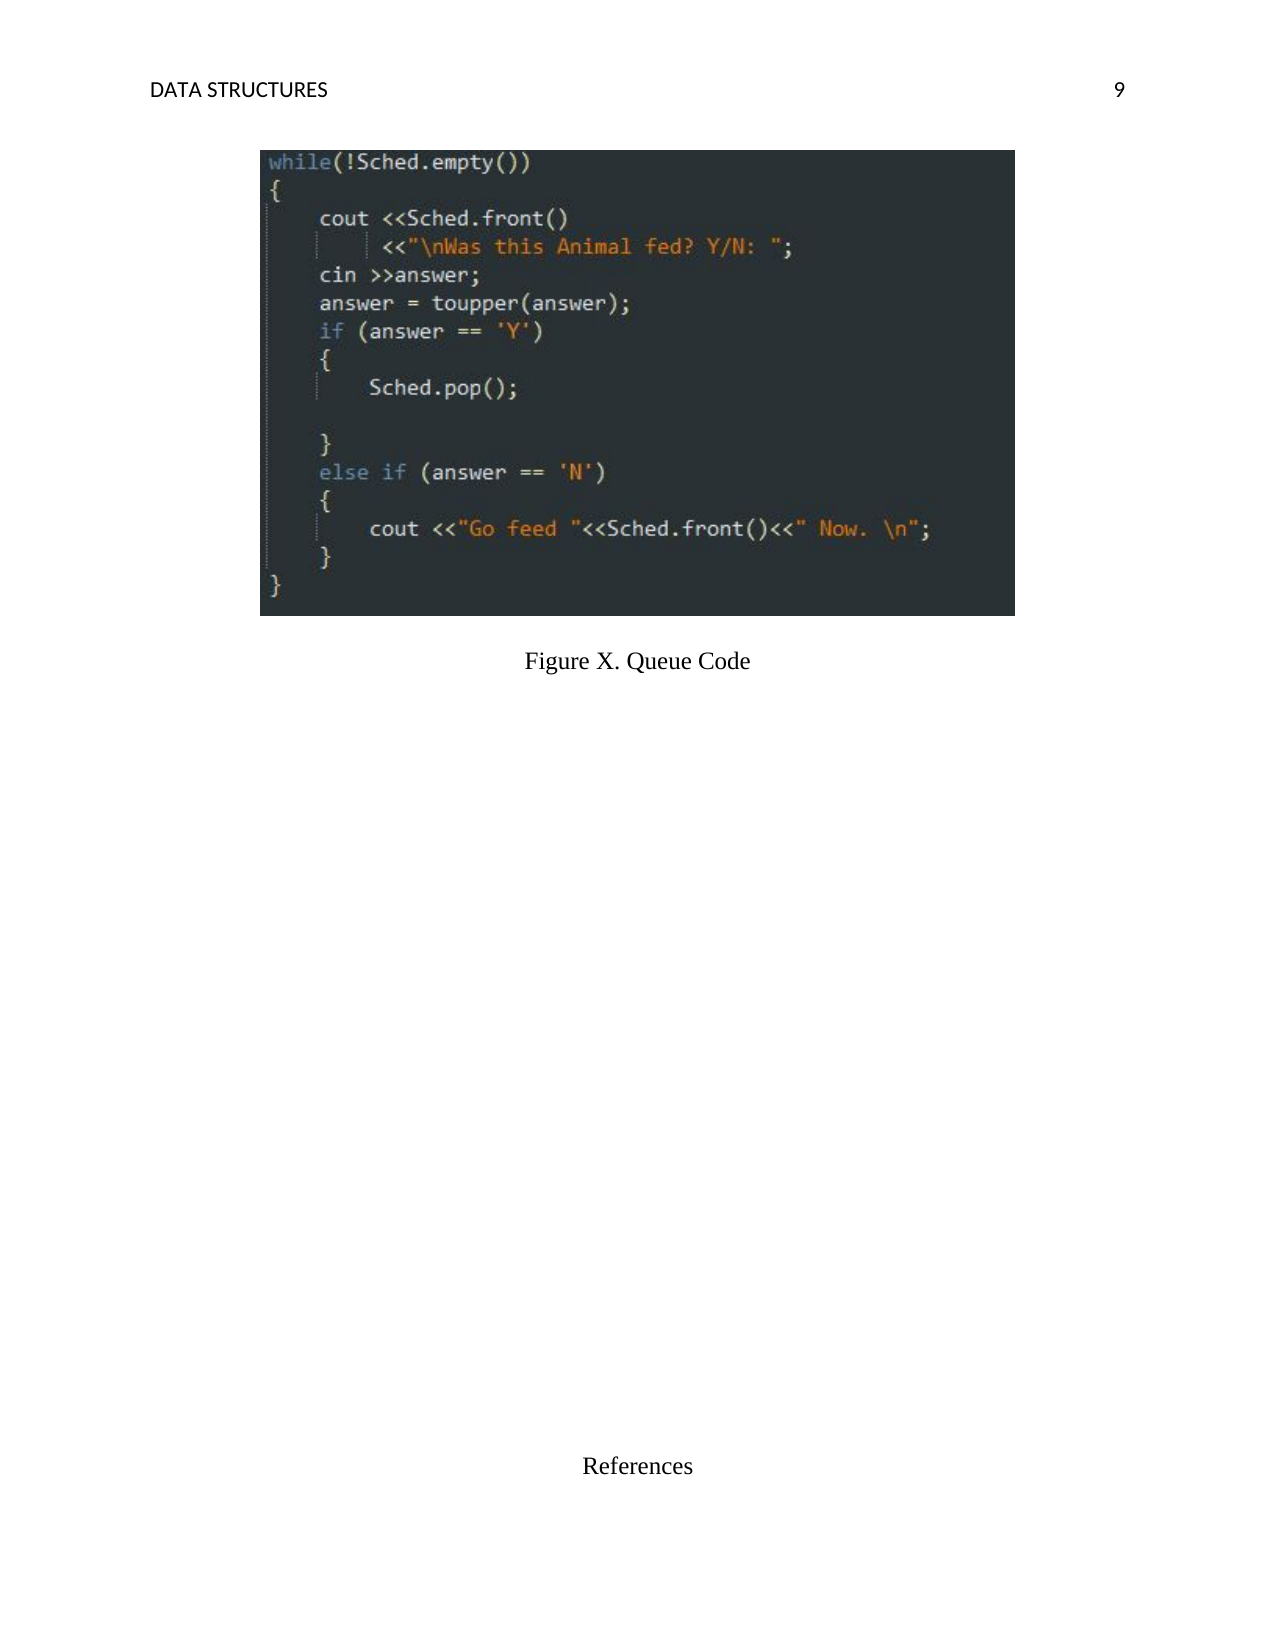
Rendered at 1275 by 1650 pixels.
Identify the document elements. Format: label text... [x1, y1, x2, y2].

title Figure X. Queue Code [150, 646, 1125, 675]
title References [150, 1451, 1125, 1480]
picture [260, 150, 1015, 616]
